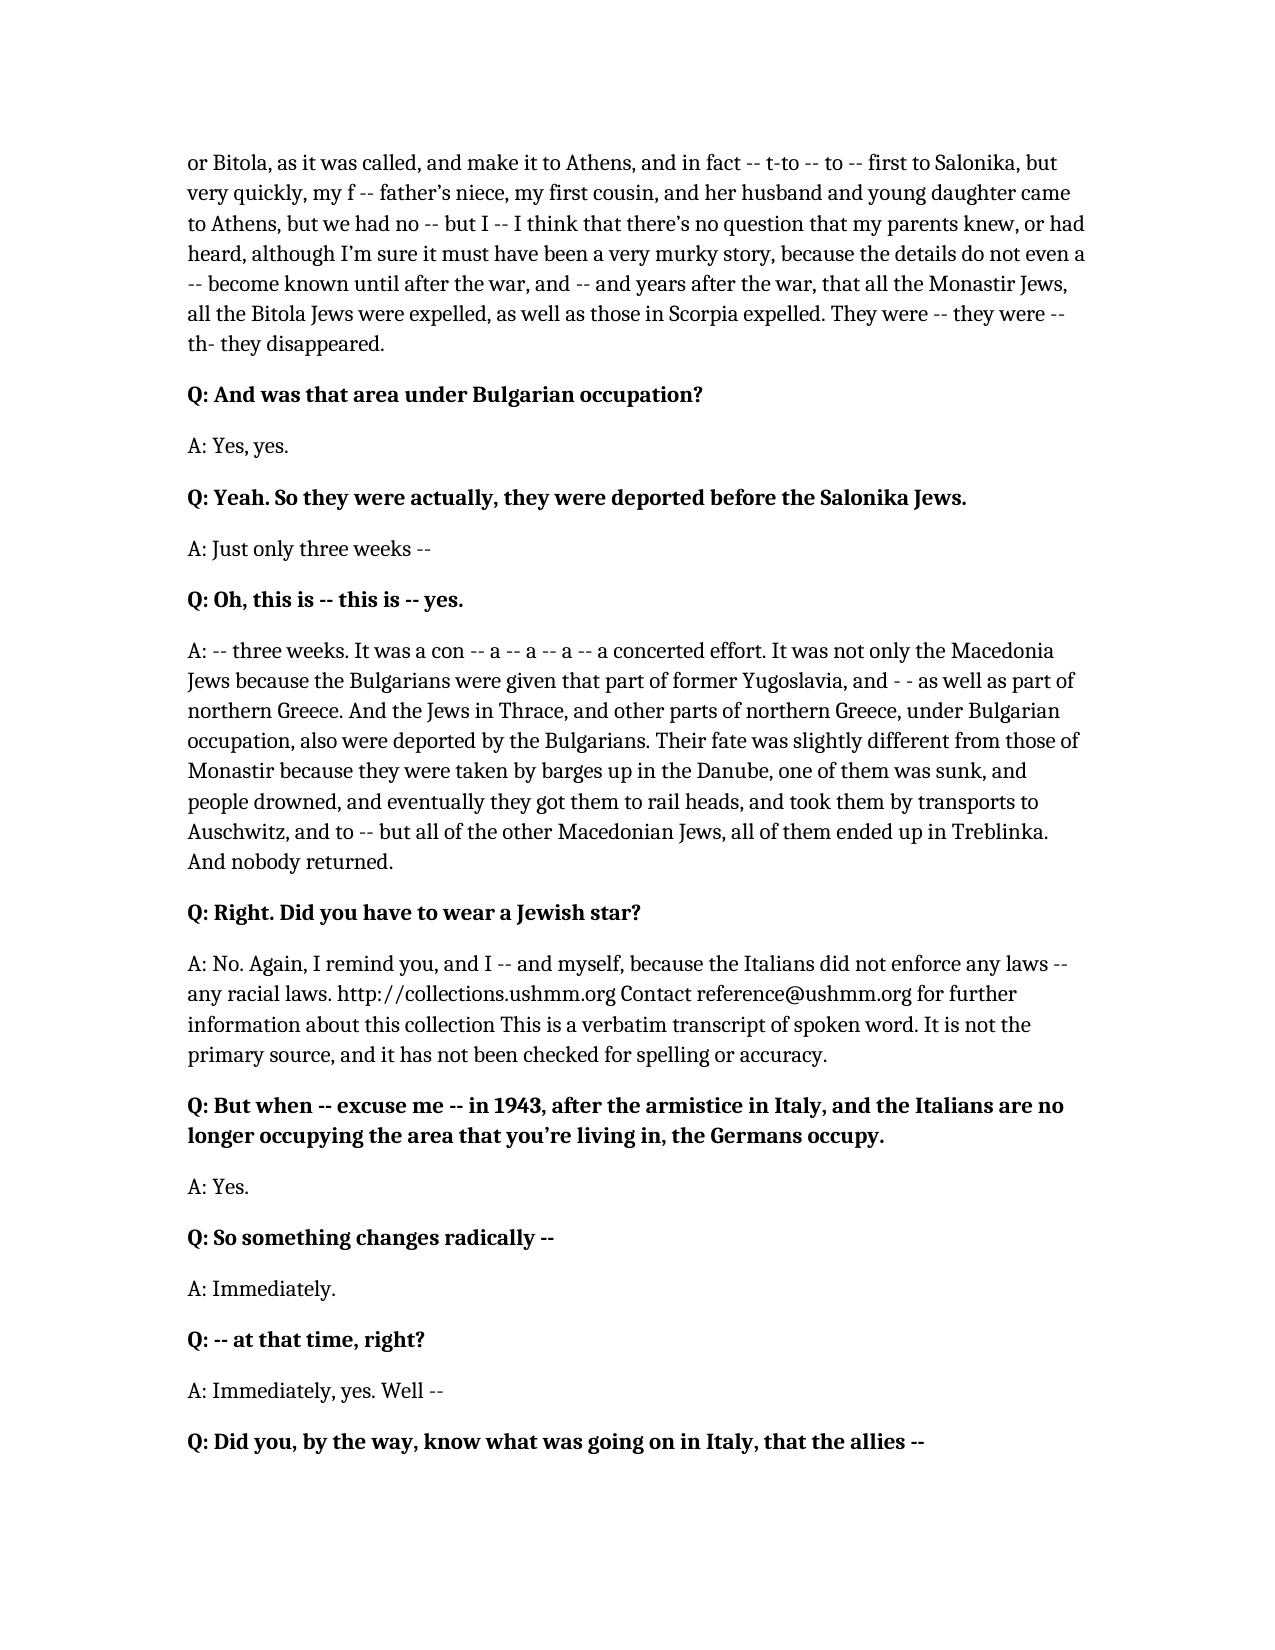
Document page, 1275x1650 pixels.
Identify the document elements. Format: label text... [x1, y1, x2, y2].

text Q: -- at that time, right? [187, 1327, 1087, 1353]
text Q: Yeah. So they were actually, they were deported before the Salonika Jews. [187, 484, 1087, 511]
text A: Just only three weeks -- [187, 535, 1087, 562]
text Q: Did you, by the way, know what was going on in Italy, that the allies -- [187, 1429, 1087, 1456]
text A: Yes, yes. [187, 433, 1087, 460]
text A: Immediately, yes. Well -- [187, 1378, 1087, 1404]
text A: Immediately. [187, 1276, 1087, 1302]
text A: Yes. [187, 1174, 1087, 1200]
text Q: Oh, this is -- this is -- yes. [187, 586, 1087, 613]
text Q: Right. Did you have to wear a Jewish star? [187, 900, 1087, 926]
text Q: But when -- excuse me -- in 1943, after the armistice in Italy, and the Italians are no longer occupying the area that you’re living in, the Germans occupy. [187, 1093, 1087, 1149]
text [187, 150, 1087, 358]
text A: -- three weeks. It was a con -- a -- a -- a -- a concerted effort. It was not only the Macedonia Jews because the Bulgarians were given that part of former Yugoslavia, and - - as well as part of northern Greece. And the Jews in Thrace, and other parts of northern Greece, under Bulgarian occupation, also were deported by the Bulgarians. Their fate was slightly different from those of Monastir because they were taken by barges up in the Danube, one of them was sunk, and people drowned, and eventually they got them to rail heads, and took them by transports to Auschwitz, and to -- but all of the other Macedonian Jews, all of them ended up in Treblinka. And nobody returned. [187, 637, 1087, 875]
text A: No. Again, I remind you, and I -- and myself, because the Italians did not enforce any laws -- any racial laws. http://collections.ushmm.org Contact reference@ushmm.org for further information about this collection This is a verbatim transcript of spoken word. It is not the primary source, and it has not been checked for spelling or accuracy. [187, 951, 1087, 1068]
text Q: So something changes radically -- [187, 1225, 1087, 1251]
text Q: And was that area under Bulgarian occupation? [187, 382, 1087, 409]
